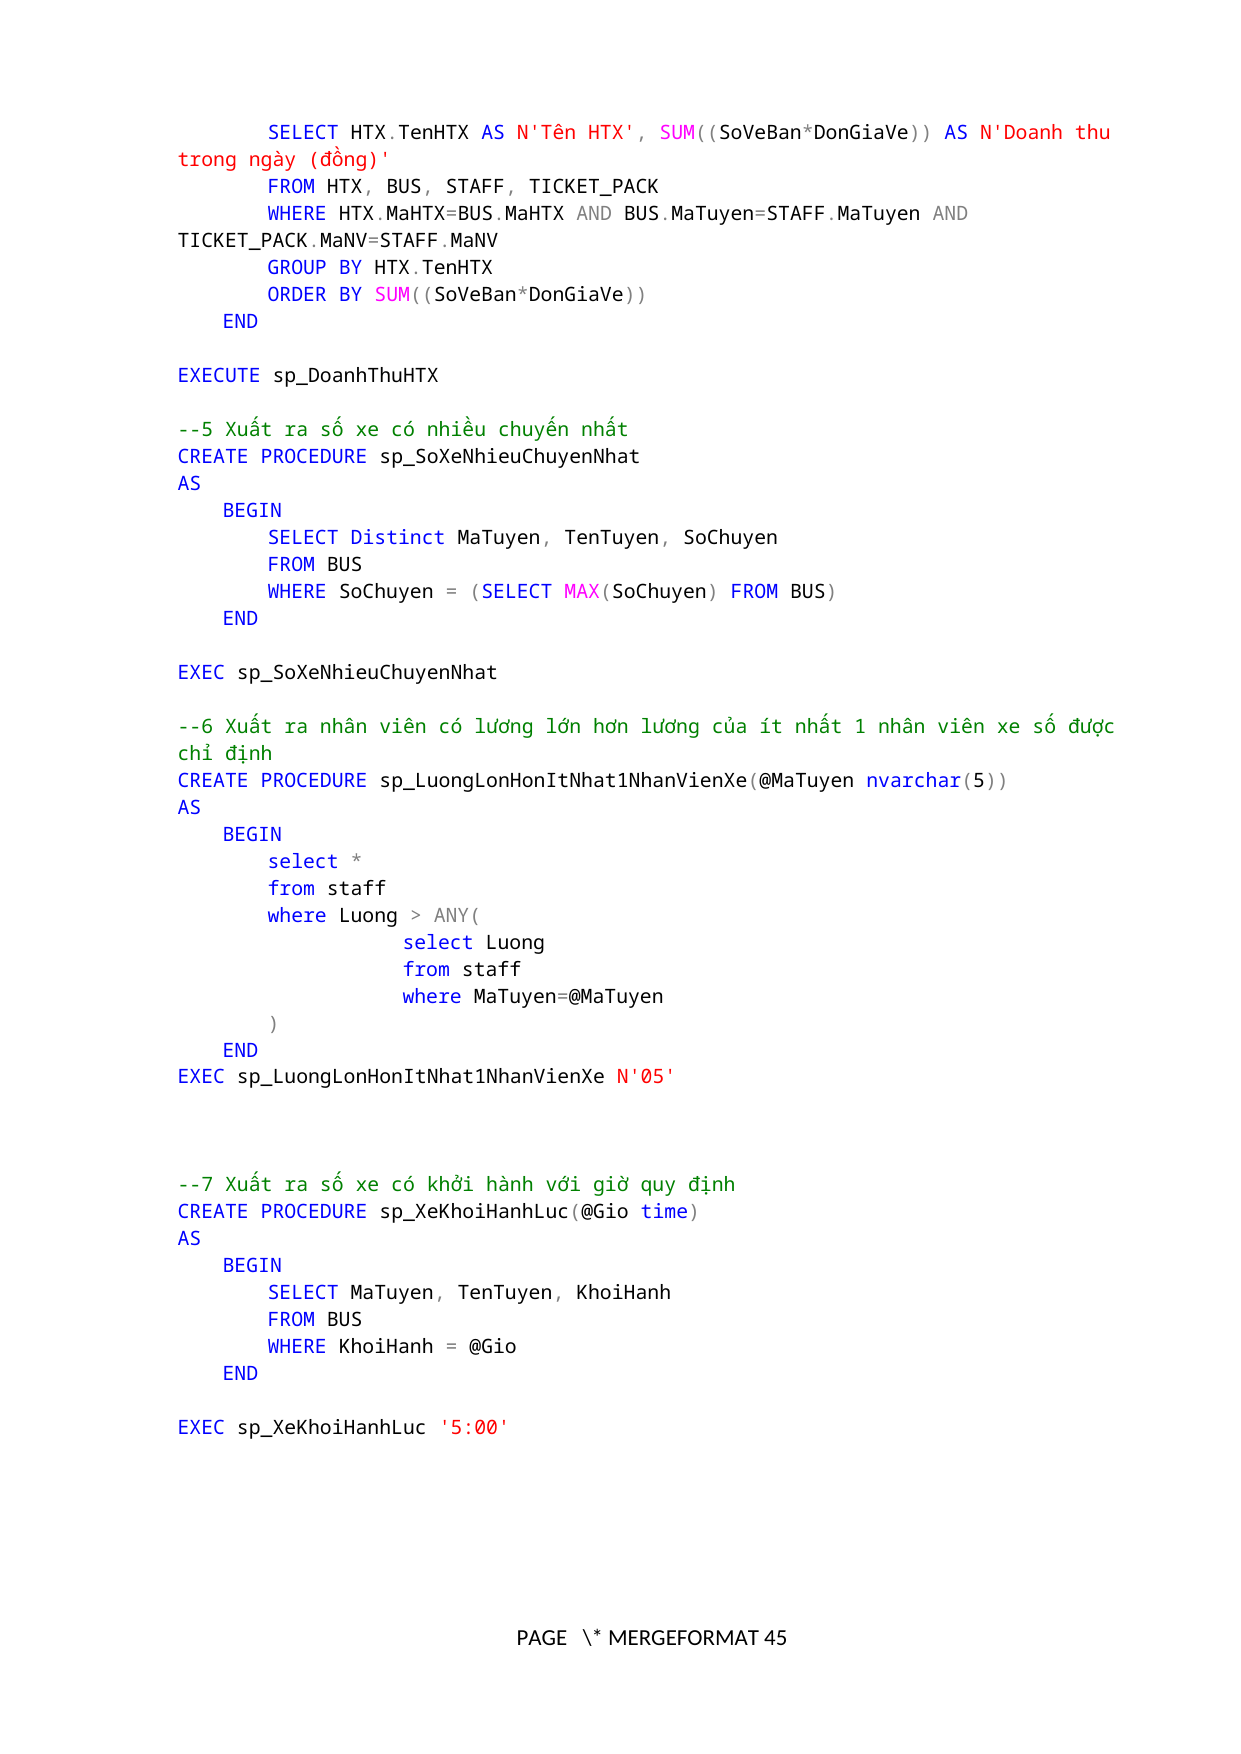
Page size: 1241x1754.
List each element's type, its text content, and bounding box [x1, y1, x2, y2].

text select Luong [177, 928, 1122, 955]
text GROUP BY HTX.TenHTX [177, 253, 1122, 280]
text EXEC sp_XeKhoiHanhLuc '5:00' [177, 1413, 1122, 1441]
text EXEC sp_LuongLonHonItNhat1NhanVienXe N'05' [177, 1063, 1122, 1090]
text from staff [177, 874, 1122, 901]
text --7 Xuất ra số xe có khởi hành với giờ quy định [177, 1171, 1122, 1198]
text END [177, 1036, 1122, 1063]
text WHERE KhoiHanh = @Gio [177, 1333, 1122, 1359]
text CREATE PROCEDURE sp_XeKhoiHanhLuc(@Gio time) [177, 1198, 1122, 1225]
text --6 Xuất ra nhân viên có lương lớn hơn lương của ít nhất 1 nhân viên xe số được chỉ định [177, 712, 1122, 766]
text WHERE HTX.MaHTX=BUS.MaHTX AND BUS.MaTuyen=STAFF.MaTuyen AND TICKET_PACK.MaNV=STAFF.MaNV [177, 199, 1122, 253]
text END [177, 604, 1122, 631]
text AS [177, 1225, 1122, 1252]
text END [177, 307, 1122, 334]
text SELECT Distinct MaTuyen, TenTuyen, SoChuyen [177, 523, 1122, 550]
text BEGIN [177, 1252, 1122, 1279]
text EXEC sp_SoXeNhieuChuyenNhat [177, 658, 1122, 685]
text BEGIN [177, 496, 1122, 523]
text select * [177, 847, 1122, 874]
text EXECUTE sp_DoanhThuHTX [177, 361, 1122, 388]
text BEGIN [177, 820, 1122, 847]
text from staff [177, 955, 1122, 982]
text AS [177, 793, 1122, 820]
text SELECT MaTuyen, TenTuyen, KhoiHanh [177, 1279, 1122, 1306]
text ) [177, 1009, 1122, 1036]
text FROM BUS [177, 1306, 1122, 1333]
text where MaTuyen=@MaTuyen [177, 982, 1122, 1009]
text CREATE PROCEDURE sp_LuongLonHonItNhat1NhanVienXe(@MaTuyen nvarchar(5)) [177, 766, 1122, 793]
text ORDER BY SUM((SoVeBan*DonGiaVe)) [177, 280, 1122, 307]
text AS [177, 469, 1122, 496]
text --5 Xuất ra số xe có nhiều chuyến nhất [177, 415, 1122, 442]
text CREATE PROCEDURE sp_SoXeNhieuChuyenNhat [177, 442, 1122, 469]
text where Luong > ANY( [177, 901, 1122, 928]
text WHERE SoChuyen = (SELECT MAX(SoChuyen) FROM BUS) [177, 577, 1122, 604]
text FROM HTX, BUS, STAFF, TICKET_PACK [177, 172, 1122, 199]
text SELECT HTX.TenHTX AS N'Tên HTX', SUM((SoVeBan*DonGiaVe)) AS N'Doanh thu trong ngày (đồng)' [177, 118, 1122, 172]
text FROM BUS [177, 550, 1122, 577]
text END [177, 1359, 1122, 1387]
